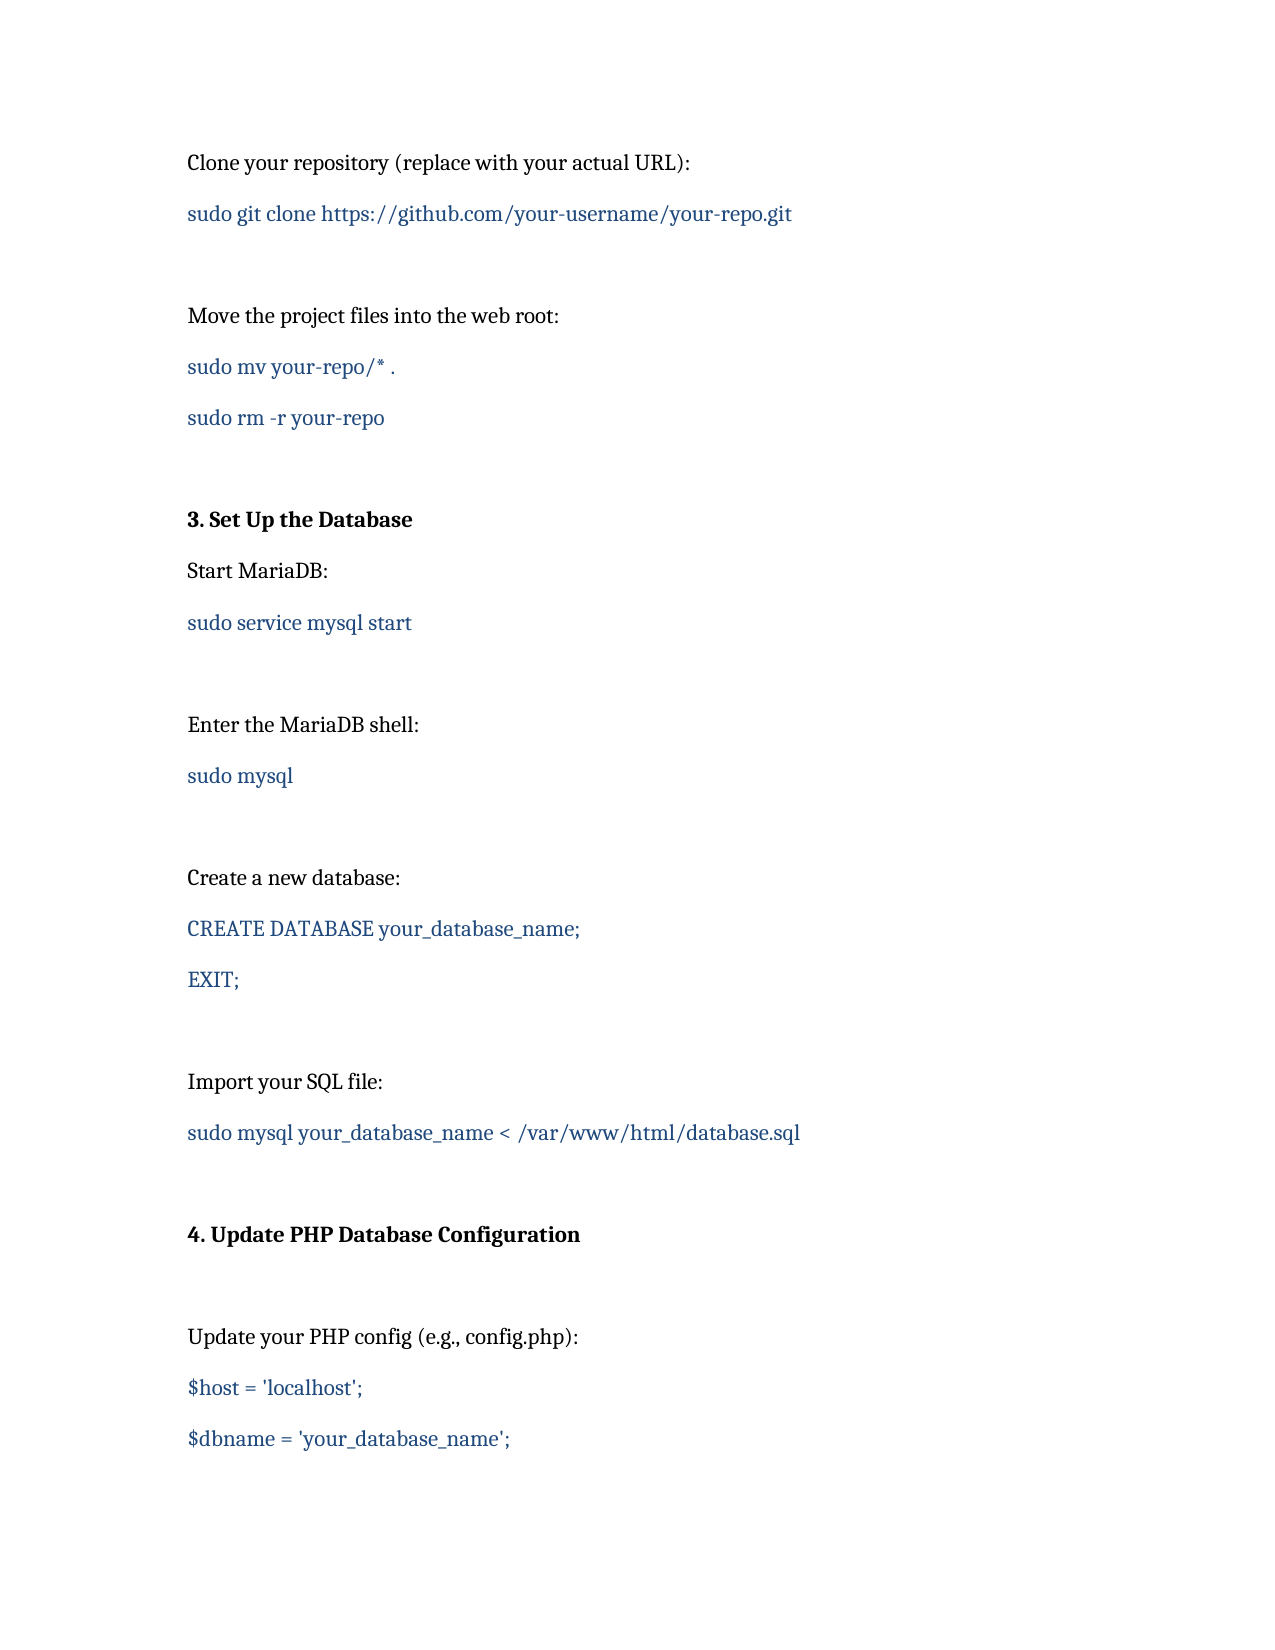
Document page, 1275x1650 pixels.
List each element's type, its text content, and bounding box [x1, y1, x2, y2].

text EXIT; [187, 967, 1087, 993]
text sudo service mysql start [187, 609, 1087, 636]
text 4. Update PHP Database Configuration [187, 1222, 1087, 1248]
text Create a new database: [187, 864, 1087, 891]
text Clone your repository (replace with your actual URL): [187, 150, 1087, 176]
text Import your SQL file: [187, 1069, 1087, 1095]
text $dbname = 'your_database_name'; [187, 1426, 1087, 1452]
text Update your PHP config (e.g., config.php): [187, 1324, 1087, 1350]
text $host = 'localhost'; [187, 1375, 1087, 1401]
text Start MariaDB: [187, 558, 1087, 585]
text CREATE DATABASE your_database_name; [187, 916, 1087, 942]
text Enter the MariaDB shell: [187, 711, 1087, 738]
text 3. Set Up the Database [187, 507, 1087, 534]
text sudo git clone https://github.com/your-username/your-repo.git [187, 201, 1087, 227]
text Move the project files into the web root: [187, 303, 1087, 329]
text sudo rm -r your-repo [187, 405, 1087, 432]
text sudo mysql your_database_name < /var/www/html/database.sql [187, 1120, 1087, 1146]
text sudo mv your-repo/* . [187, 354, 1087, 381]
text sudo mysql [187, 762, 1087, 789]
